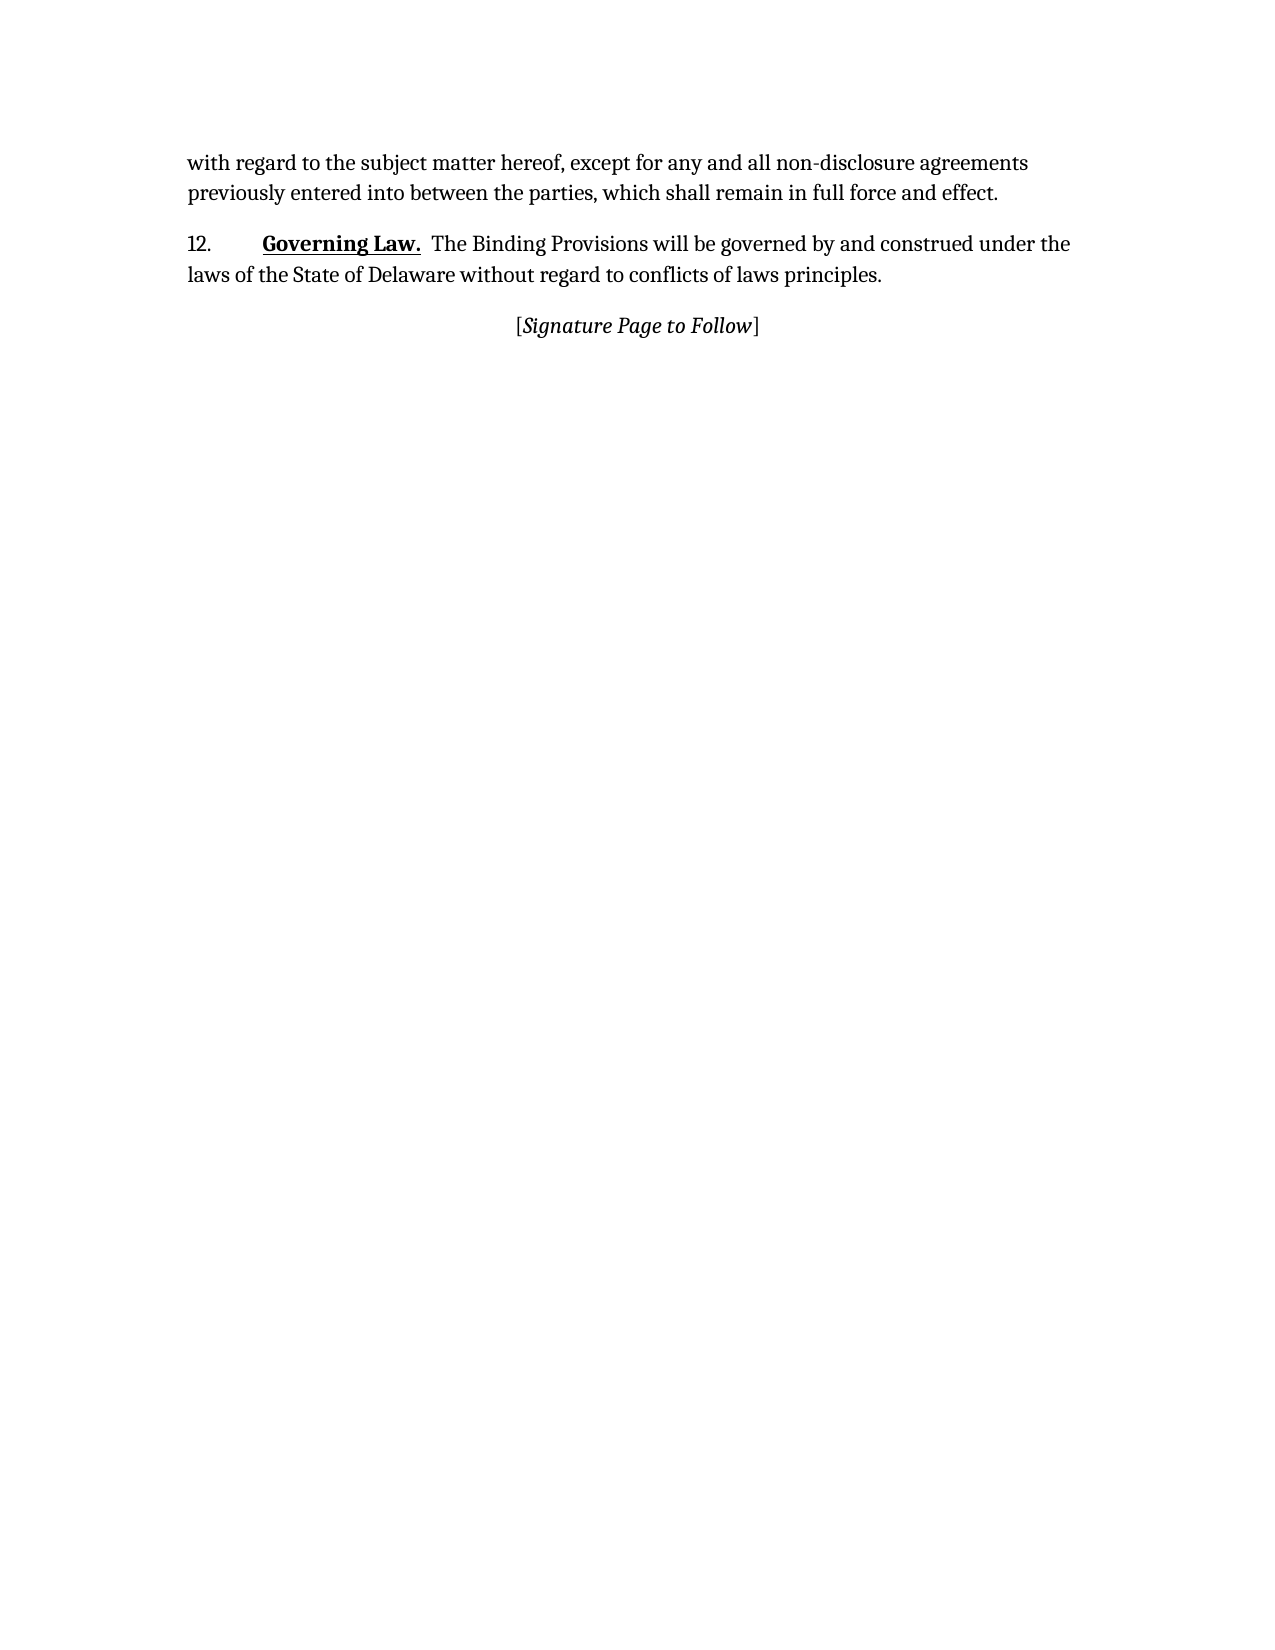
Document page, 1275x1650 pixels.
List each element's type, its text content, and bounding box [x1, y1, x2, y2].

text [Signature Page to Follow] [187, 312, 1087, 339]
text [187, 150, 1087, 207]
text 12. Governing Law. The Binding Provisions will be governed by and construed under the laws of the State of Delaware without regard to conflicts of laws principles. [187, 231, 1087, 288]
